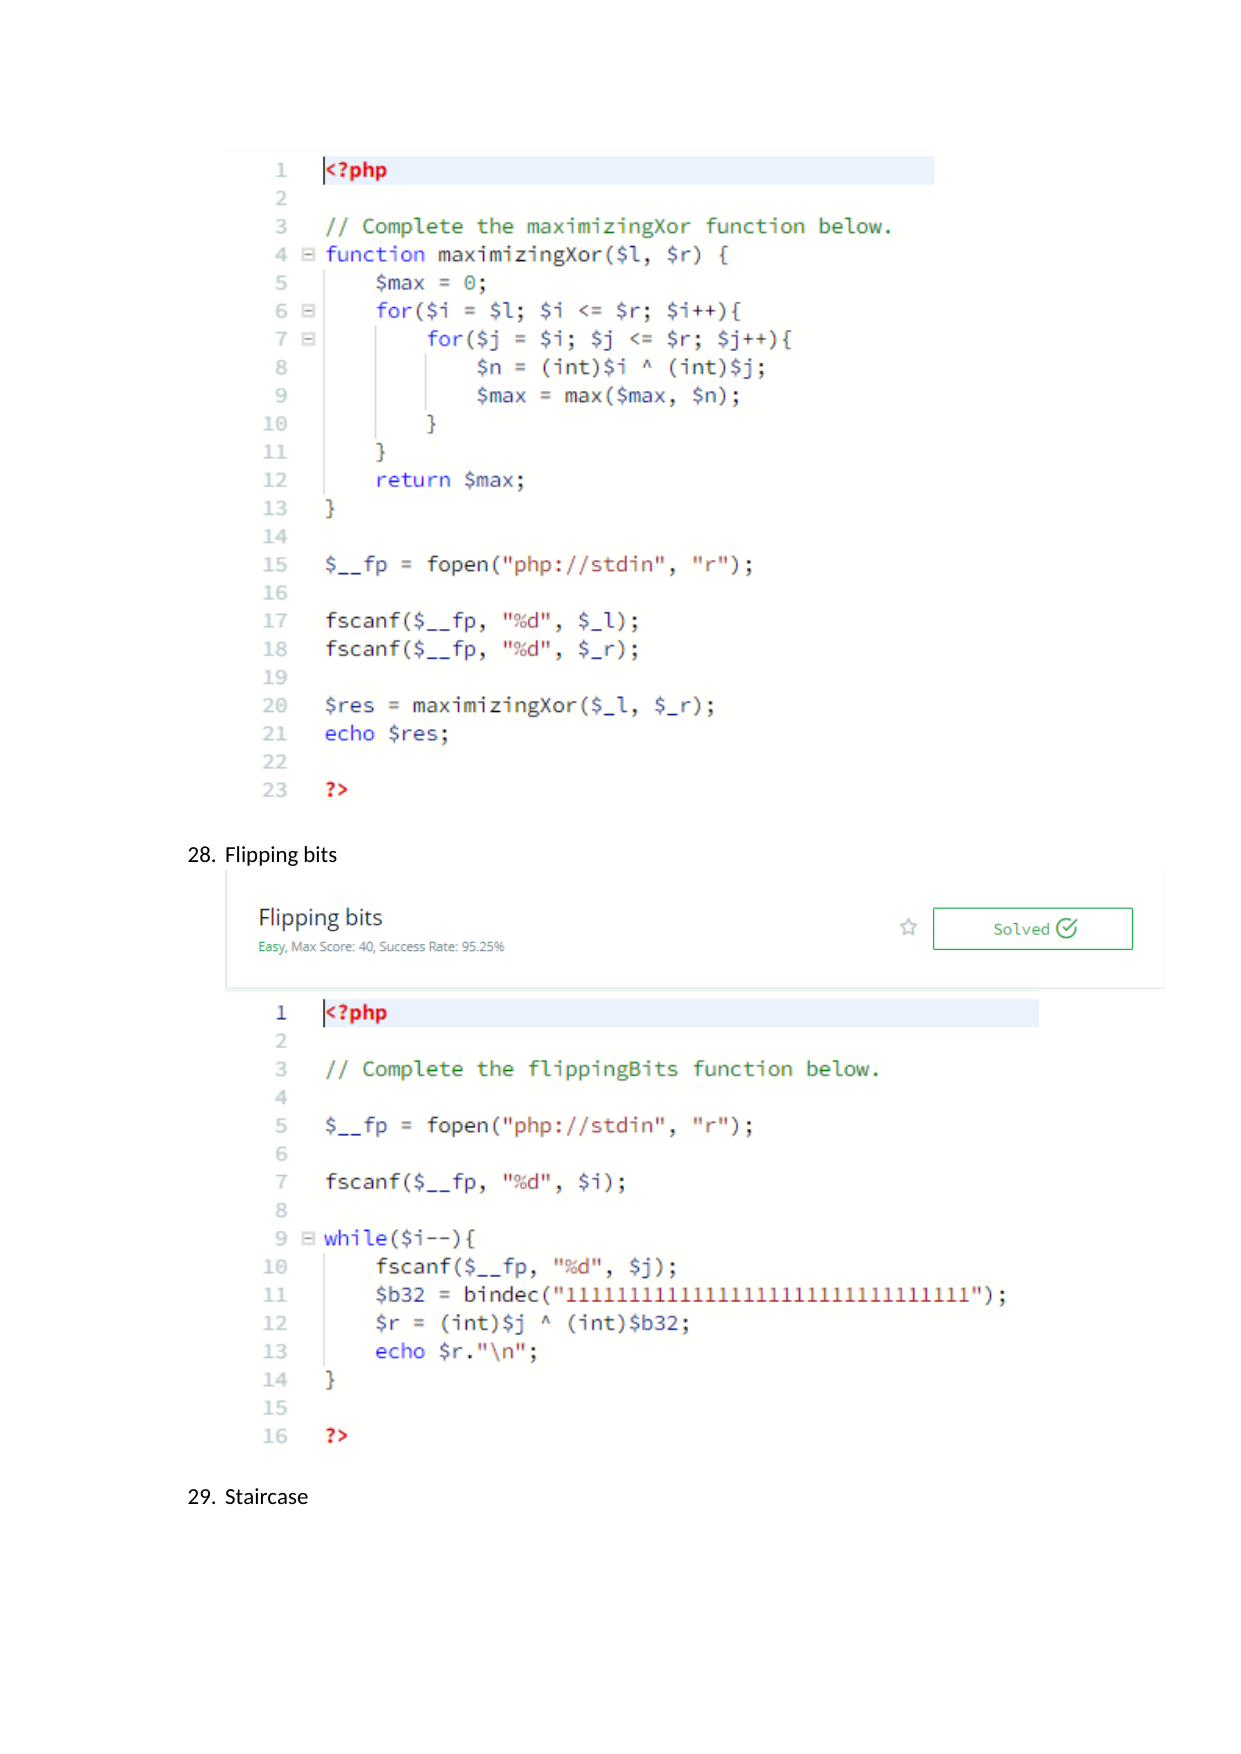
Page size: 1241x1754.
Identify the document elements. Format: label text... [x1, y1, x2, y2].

list Flipping bits [187, 840, 1090, 868]
picture [225, 150, 935, 808]
list Staircase [187, 1482, 1090, 1511]
picture [225, 990, 1039, 1451]
picture [225, 870, 1166, 989]
